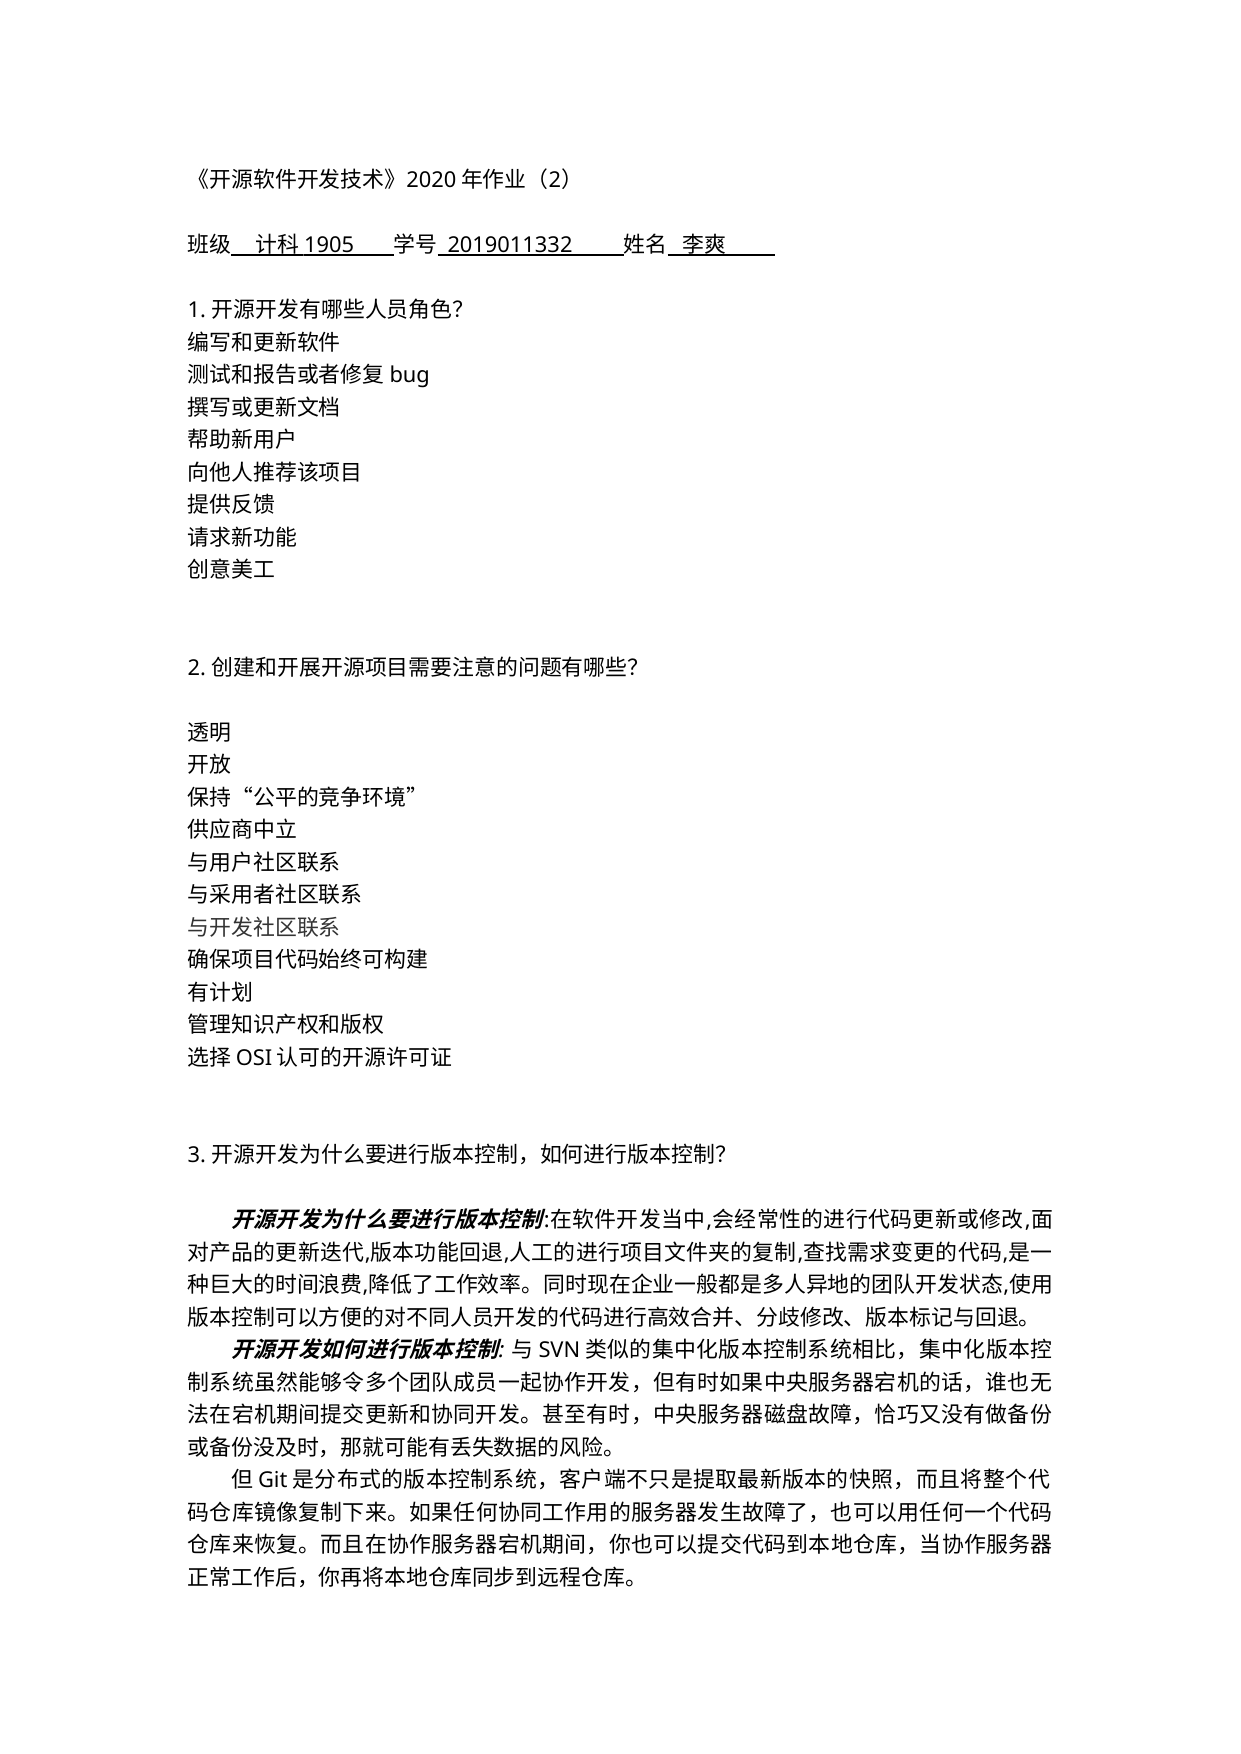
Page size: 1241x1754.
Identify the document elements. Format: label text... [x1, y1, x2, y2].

text 《开源软件开发技术》2020年作业（2） [187, 162, 1053, 194]
text 选择OSI认可的开源许可证 [187, 1039, 1053, 1072]
text 3. 开源开发为什么要进行版本控制，如何进行版本控制？ [187, 1137, 1053, 1169]
text 与开发社区联系 [187, 909, 1053, 942]
text 创意美工 [187, 552, 1053, 584]
text 确保项目代码始终可构建 [187, 942, 1053, 974]
text 与采用者社区联系 [187, 877, 1053, 909]
text 编写和更新软件 [187, 324, 1053, 357]
text 1. 开源开发有哪些人员角色？ [187, 292, 1053, 324]
text 帮助新用户 [187, 422, 1053, 454]
text 班级 计科1905 学号 2019011332 姓名 李爽 [187, 227, 1053, 259]
text 2. 创建和开展开源项目需要注意的问题有哪些？ [187, 649, 1053, 682]
text 提供反馈 [187, 487, 1053, 519]
text 撰写或更新文档 [187, 389, 1053, 422]
text 向他人推荐该项目 [187, 454, 1053, 487]
text 与用户社区联系 [187, 844, 1053, 877]
text 开放 [187, 747, 1053, 779]
text 开源开发为什么要进行版本控制:在软件开发当中,会经常性的进行代码更新或修改,面对产品的更新迭代,版本功能回退,人工的进行项目文件夹的复制,查找需求变更的代码,是一种巨大的时间浪费,降低了工作效率。同时现在企业一般都是多人异地的团队开发状态,使用版本控制可以方便的对不同人员开发的代码进行高效合并、分歧修改、版本标记与回退。 [187, 1202, 1053, 1332]
text 请求新功能 [187, 519, 1053, 552]
text 但Git是分布式的版本控制系统，客户端不只是提取最新版本的快照，而且将整个代码仓库镜像复制下来。如果任何协同工作用的服务器发生故障了，也可以用任何一个代码仓库来恢复。而且在协作服务器宕机期间，你也可以提交代码到本地仓库，当协作服务器正常工作后，你再将本地仓库同步到远程仓库。 [187, 1462, 1053, 1592]
text 有计划 [187, 974, 1053, 1007]
text 管理知识产权和版权 [187, 1007, 1053, 1039]
text 测试和报告或者修复 bug [187, 357, 1053, 389]
text 开源开发如何进行版本控制: 与SVN类似的集中化版本控制系统相比，集中化版本控制系统虽然能够令多个团队成员一起协作开发，但有时如果中央服务器宕机的话，谁也无法在宕机期间提交更新和协同开发。甚至有时，中央服务器磁盘故障，恰巧又没有做备份或备份没及时，那就可能有丢失数据的风险。 [187, 1332, 1053, 1462]
text 供应商中立 [187, 812, 1053, 844]
text 保持“公平的竞争环境” [187, 779, 1053, 812]
text 透明 [187, 714, 1053, 747]
